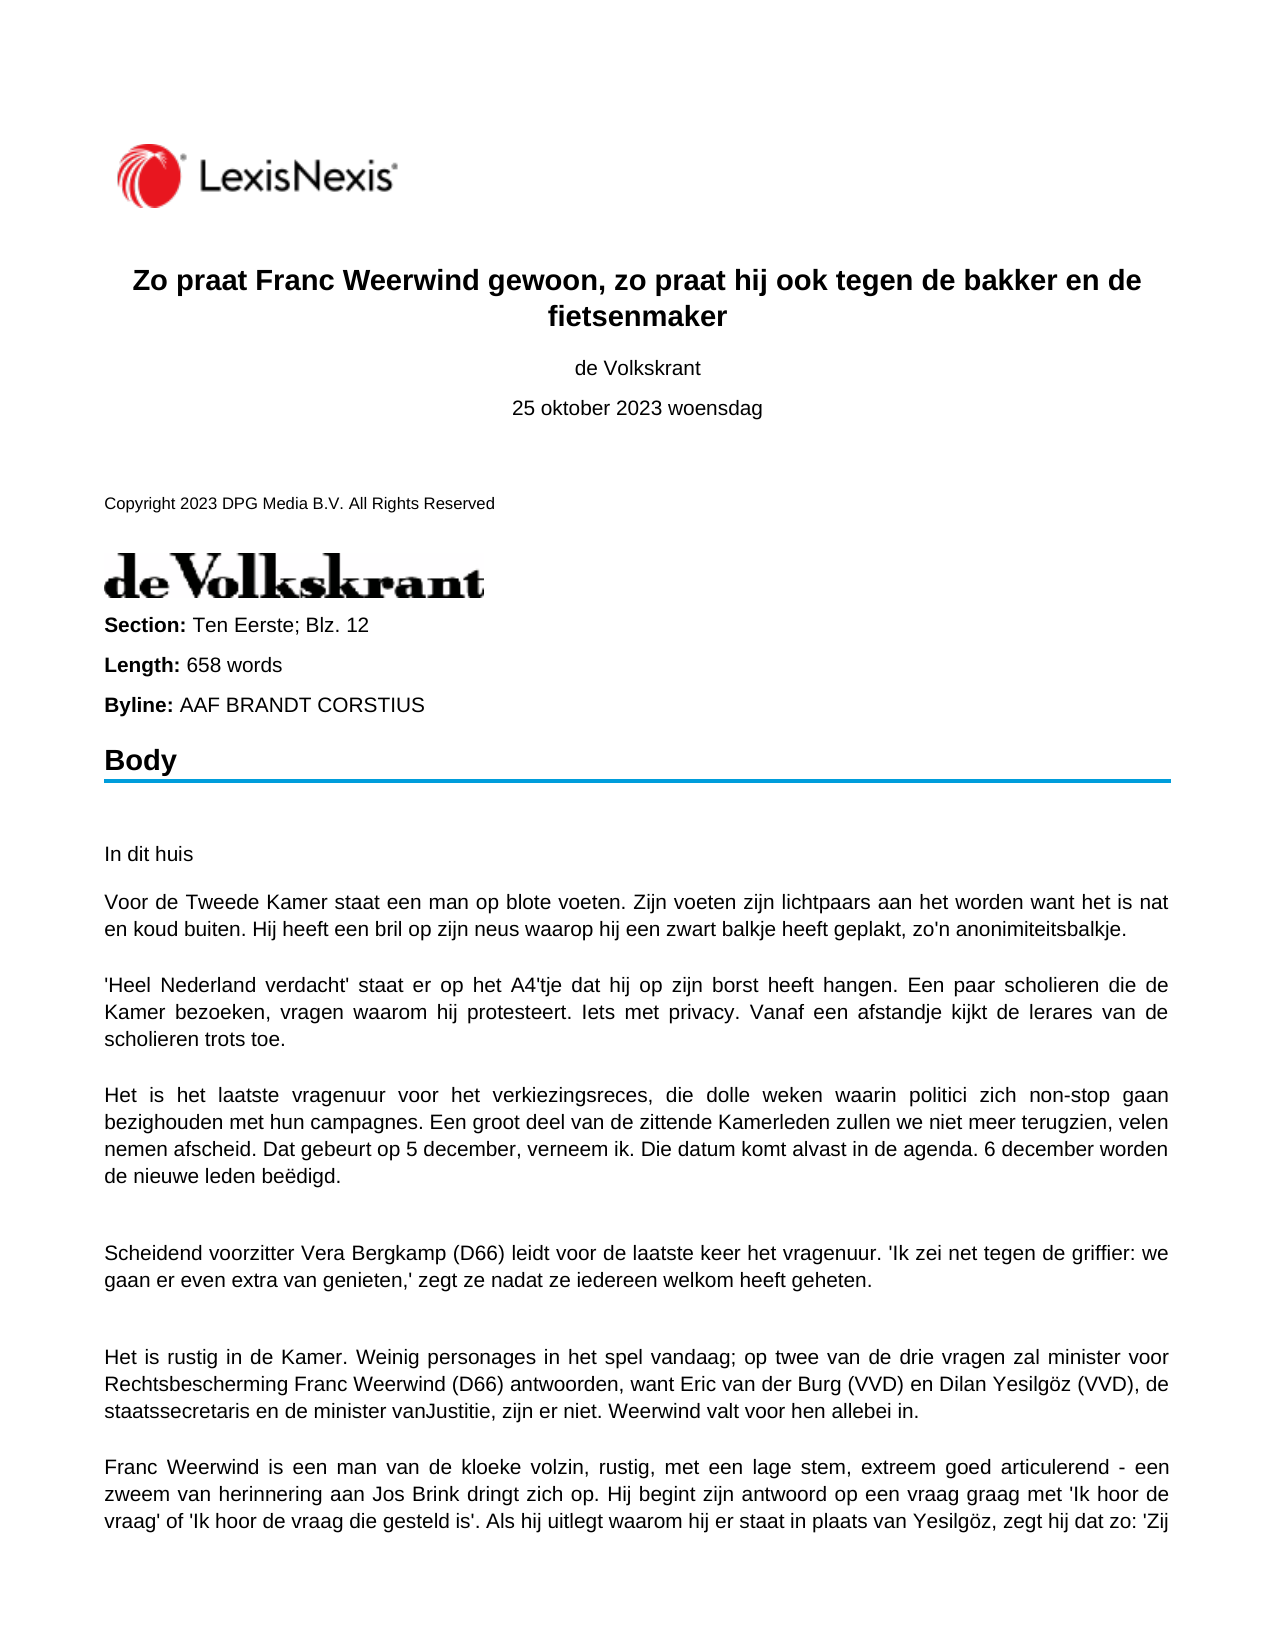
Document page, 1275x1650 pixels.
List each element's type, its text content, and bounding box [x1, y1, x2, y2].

text Copyright 2023 DPG Media B.V. All Rights Reserved [104, 461, 1171, 513]
text Het is rustig in de Kamer. Weinig personages in het spel vandaag; op twee van de drie vragen zal minister voor Rechtsbescherming Franc Weerwind (D66) antwoorden, want Eric van der Burg (VVD) en Dilan Yesilgöz (VVD), de staatssecretaris en de minister vanJustitie, zijn er niet. Weerwind valt voor hen allebei in. [104, 1342, 1171, 1423]
picture [104, 144, 412, 208]
text 'Heel Nederland verdacht' staat er op het A4'tje dat hij op zijn borst heeft hangen. Een paar scholieren die de Kamer bezoeken, vragen waarom hij protesteert. Iets met privacy. Vanaf een afstandje kijkt de lerares van de scholieren trots toe. [104, 970, 1171, 1051]
text Section: Ten Eerste; Blz. 12 [104, 610, 1171, 637]
text Scheidend voorzitter Vera Bergkamp (D66) leidt voor de laatste keer het vragenuur. 'Ik zei net tegen de griffier: we gaan er even extra van genieten,' zegt ze nadat ze iedereen welkom heeft geheten. [104, 1238, 1171, 1292]
text Voor de Tweede Kamer staat een man op blote voeten. Zijn voeten zijn lichtpaars aan het worden want het is nat en koud buiten. Hij heeft een bril op zijn neus waarop hij een zwart balkje heeft geplakt, zo'n anonimiteitsbalkje. [104, 887, 1171, 941]
text de Volkskrant [104, 353, 1171, 380]
text Byline: AAF BRANDT CORSTIUS [104, 689, 1171, 716]
text Het is het laatste vragenuur voor het verkiezingsreces, die dolle weken waarin politici zich non-stop gaan bezighouden met hun campagnes. Een groot deel van de zittende Kamerleden zullen we niet meer terugzien, velen nemen afscheid. Dat gebeurt op 5 december, verneem ik. Die datum komt alvast in de agenda. 6 december worden de nieuwe leden beëdigd. [104, 1080, 1171, 1188]
text Length: 658 words [104, 650, 1171, 677]
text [104, 1452, 1171, 1533]
text Body [104, 741, 1171, 777]
subtitle Zo praat Franc Weerwind gewoon, zo praat hij ook tegen de bakker en de fietsenmaker [104, 261, 1171, 332]
text 25 oktober 2023 woensdag [104, 393, 1171, 420]
text In dit huis [104, 839, 1171, 866]
